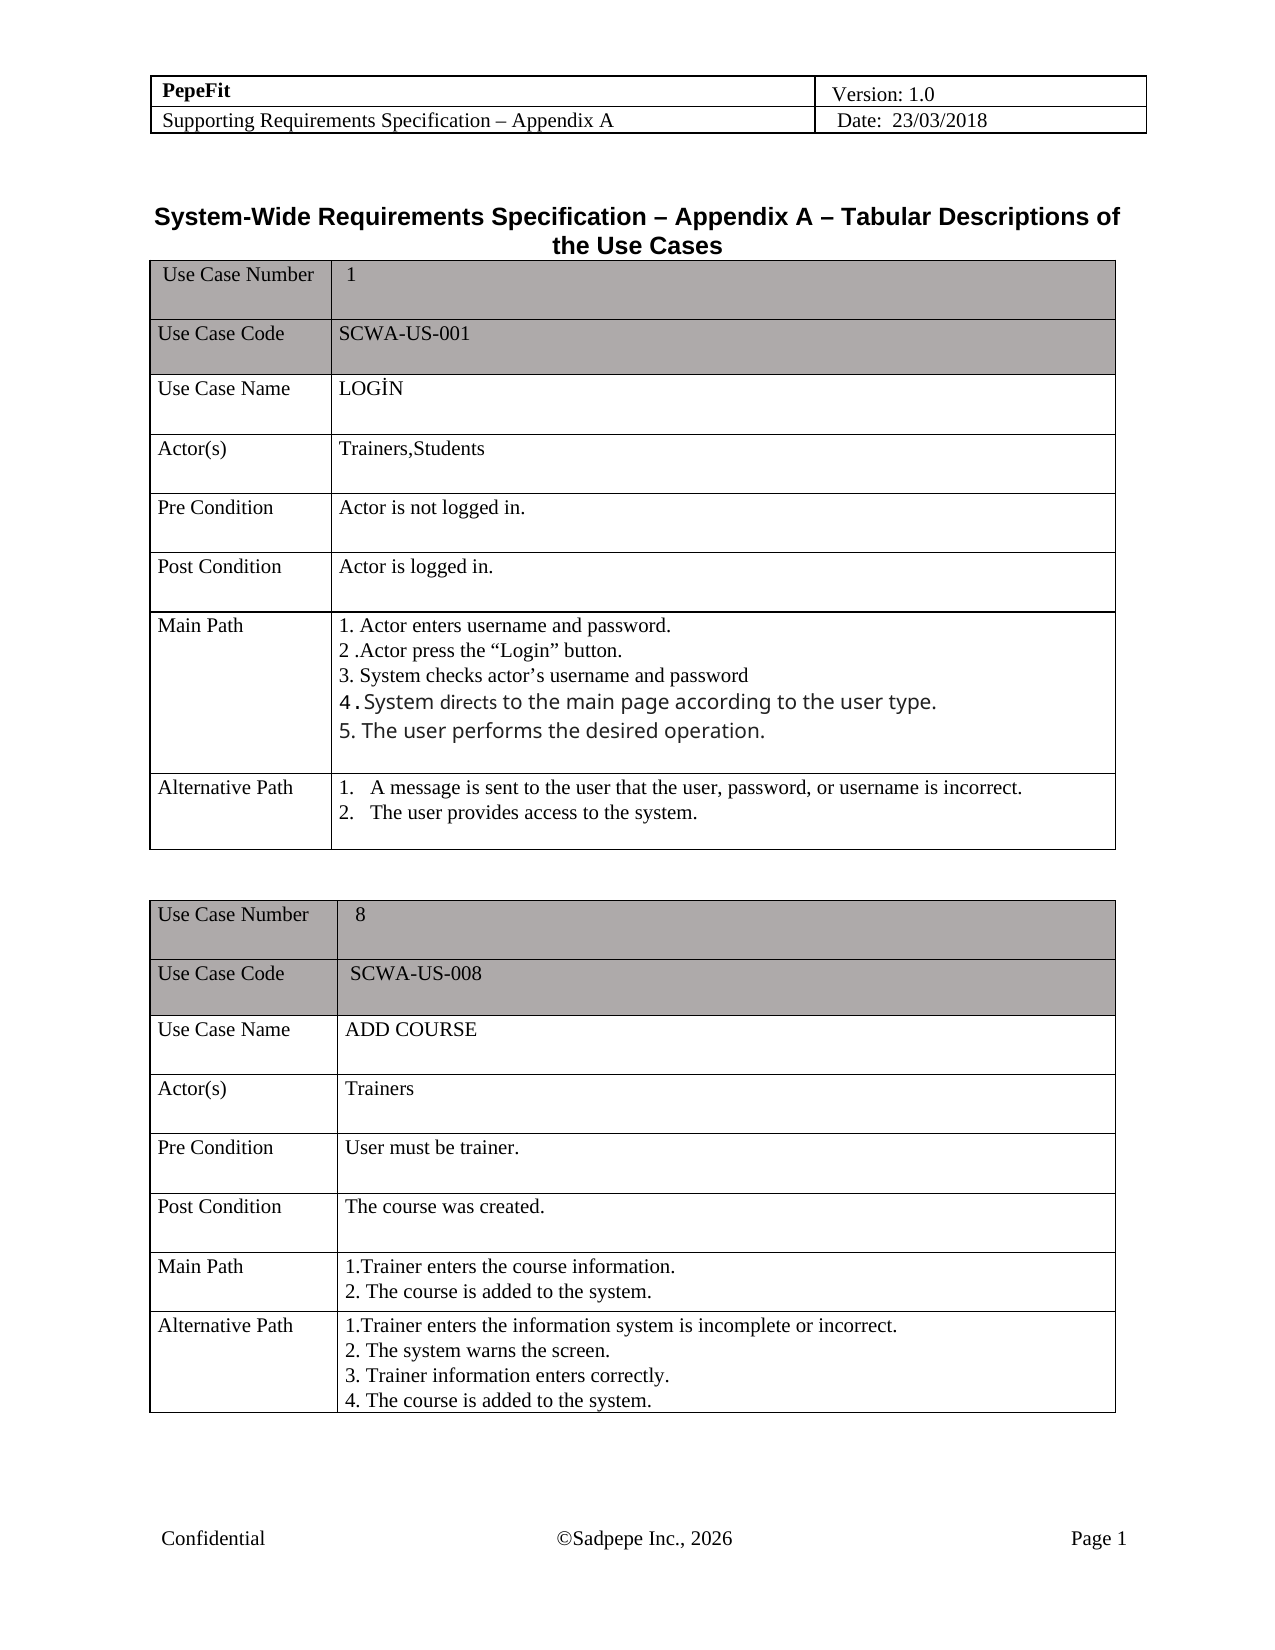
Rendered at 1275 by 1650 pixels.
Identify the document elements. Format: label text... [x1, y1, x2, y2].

title System-Wide Requirements Specification – Appendix A – Tabular Descriptions of the Use Cases [150, 202, 1125, 259]
table_cell SCWA-US-001 [332, 320, 1115, 374]
table_cell Actor(s) [151, 435, 331, 493]
table_cell 1. A message is sent to the user that the user, password, or username is incorrect. 2. The user provides access to the system. [332, 774, 1115, 849]
table_cell SCWA-US-008 [338, 960, 1115, 1015]
table_cell 1. Actor enters username and password. 2 .Actor press the “Login” button. 3. System checks actor’s username and password 4.System directs to the main page according to the user type. 5. The user performs the desired operation. [332, 613, 1115, 773]
table_cell Use Case Code [151, 320, 331, 374]
table_cell Actor is not logged in. [332, 494, 1115, 552]
table_header 1 [332, 261, 1115, 319]
table_cell Use Case Name [151, 1016, 337, 1074]
table_cell Main Path [151, 613, 331, 773]
table_cell Actor(s) [151, 1075, 337, 1133]
table_cell Pre Condition [151, 1134, 337, 1192]
table_cell Actor is logged in. [332, 553, 1115, 611]
table_cell Alternative Path [151, 1312, 337, 1412]
table_cell User must be trainer. [338, 1134, 1115, 1192]
table_cell ADD COURSE [338, 1016, 1115, 1074]
table_cell The course was created. [338, 1194, 1115, 1252]
table_cell Pre Condition [151, 494, 331, 552]
table_header Use Case Number [151, 901, 337, 959]
table_cell Post Condition [151, 553, 331, 611]
table_header Use Case Number [151, 261, 331, 319]
table_cell 1.Trainer enters the course information. 2. The course is added to the system. [338, 1253, 1115, 1311]
table_cell Use Case Code [151, 960, 337, 1015]
table_cell Post Condition [151, 1194, 337, 1252]
table_cell Trainers [338, 1075, 1115, 1133]
table_cell 1.Trainer enters the information system is incomplete or incorrect. 2. The system warns the screen. 3. Trainer information enters correctly. 4. The course is added to the system. [338, 1312, 1115, 1412]
table_cell Use Case Name [151, 375, 331, 433]
table_cell LOGİN [332, 375, 1115, 433]
table_cell Alternative Path [151, 774, 331, 849]
table_header 8 [338, 901, 1115, 959]
table_cell Main Path [151, 1253, 337, 1311]
table_cell Trainers,Students [332, 435, 1115, 493]
